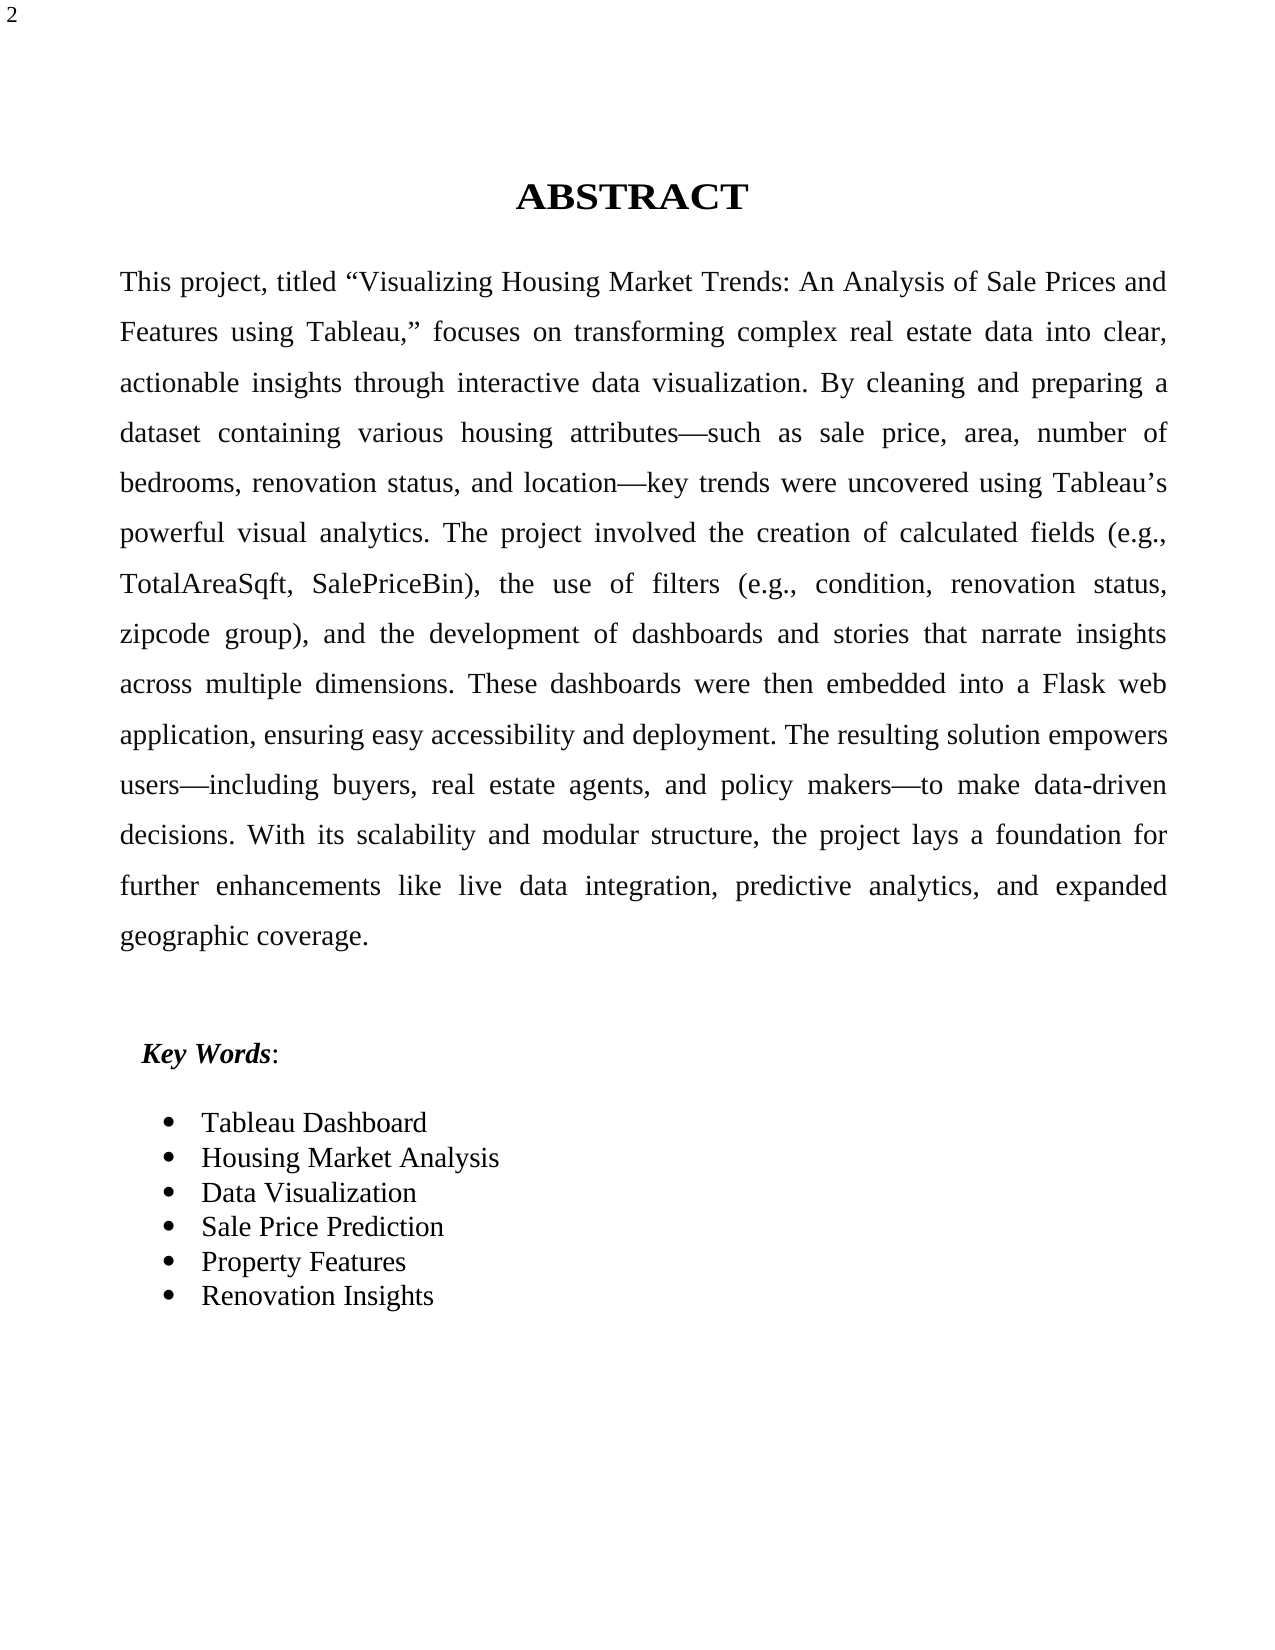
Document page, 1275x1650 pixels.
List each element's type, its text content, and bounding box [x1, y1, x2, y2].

list Property Features [164, 1244, 1200, 1277]
list Sale Price Prediction [164, 1209, 1200, 1243]
text This project, titled “Visualizing Housing Market Trends: An Analysis of Sale Prices and Features using Tableau,” focuses on transforming complex real estate data into clear, actionable insights through interactive data visualization. By cleaning and preparing a dataset containing various housing attributes—such as sale price, area, number of bedrooms, renovation status, and location—key trends were uncovered using Tableau’s powerful visual analytics. The project involved the creation of calculated fields (e.g., TotalAreaSqft, SalePriceBin), the use of filters (e.g., condition, renovation status, zipcode group), and the development of dashboards and stories that narrate insights across multiple dimensions. These dashboards were then embedded into a Flask web application, ensuring easy accessibility and deployment. The resulting solution empowers users—including buyers, real estate agents, and policy makers—to make data-driven decisions. With its scalability and modular structure, the project lays a foundation for further enhancements like live data integration, predictive analytics, and expanded geographic coverage. [119, 264, 1168, 952]
text Key Words: [141, 1036, 1200, 1069]
list Renovation Insights [164, 1278, 1200, 1312]
list Housing Market Analysis [164, 1140, 1200, 1174]
list Data Visualization [164, 1175, 1200, 1208]
list Tableau Dashboard [164, 1105, 1200, 1139]
subtitle ABSTRACT [134, 174, 1130, 218]
